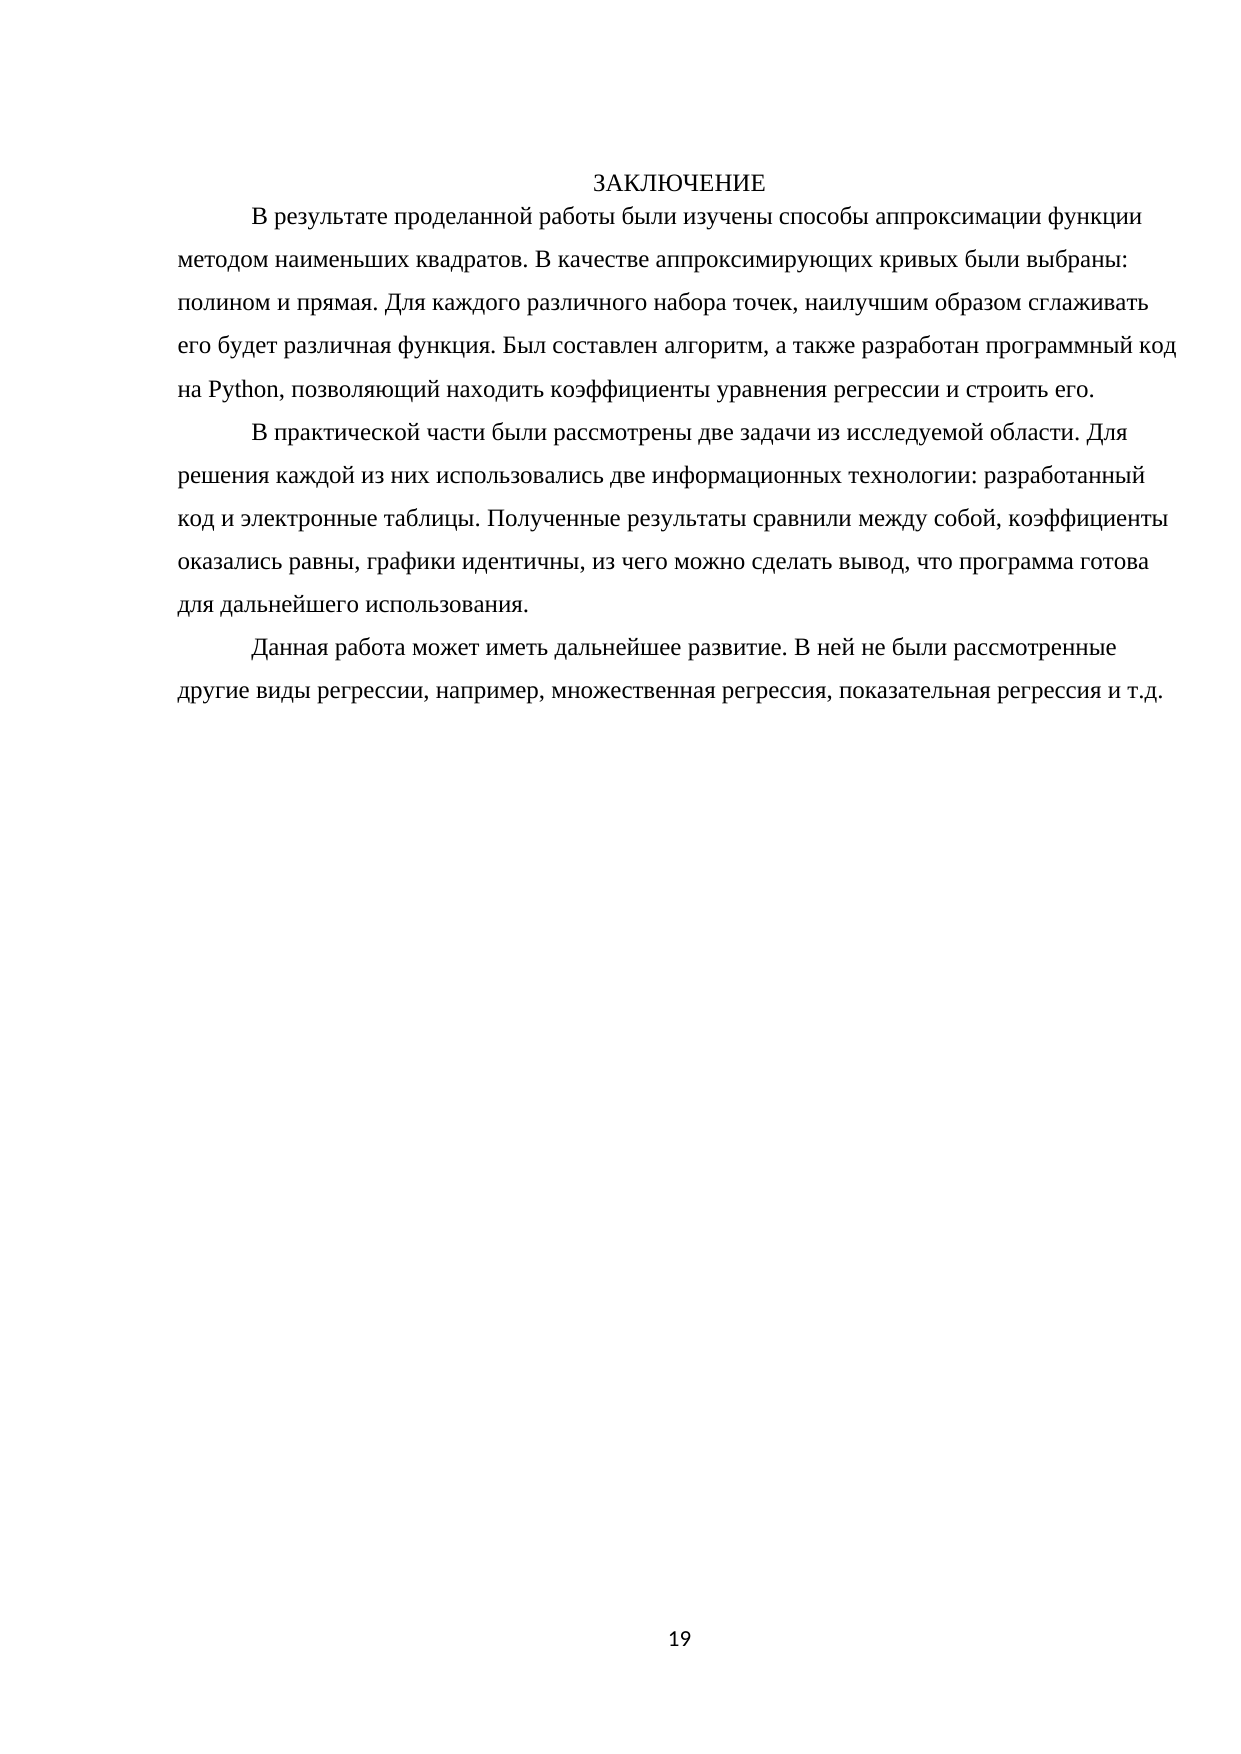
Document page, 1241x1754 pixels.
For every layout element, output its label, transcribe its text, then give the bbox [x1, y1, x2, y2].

text В результате проделанной работы были изучены способы аппроксимации функции методом наименьших квадратов. В качестве аппроксимирующих кривых были выбраны: полином и прямая. Для каждого различного набора точек, наилучшим образом сглаживать его будет различная функция. Был составлен алгоритм, а также разработан программный код на Python, позволяющий находить коэффициенты уравнения регрессии и строить его. [177, 201, 1181, 402]
subtitle ЗАКЛЮЧЕНИЕ [177, 168, 1181, 197]
text Данная работа может иметь дальнейшее развитие. В ней не были рассмотренные другие виды регрессии, например, множественная регрессия, показательная регрессия и т.д. [177, 632, 1181, 704]
text В практической части были рассмотрены две задачи из исследуемой области. Для решения каждой из них использовались две информационных технологии: разработанный код и электронные таблицы. Полученные результаты сравнили между собой, коэффициенты оказались равны, графики идентичны, из чего можно сделать вывод, что программа готова для дальнейшего использования. [177, 417, 1181, 618]
